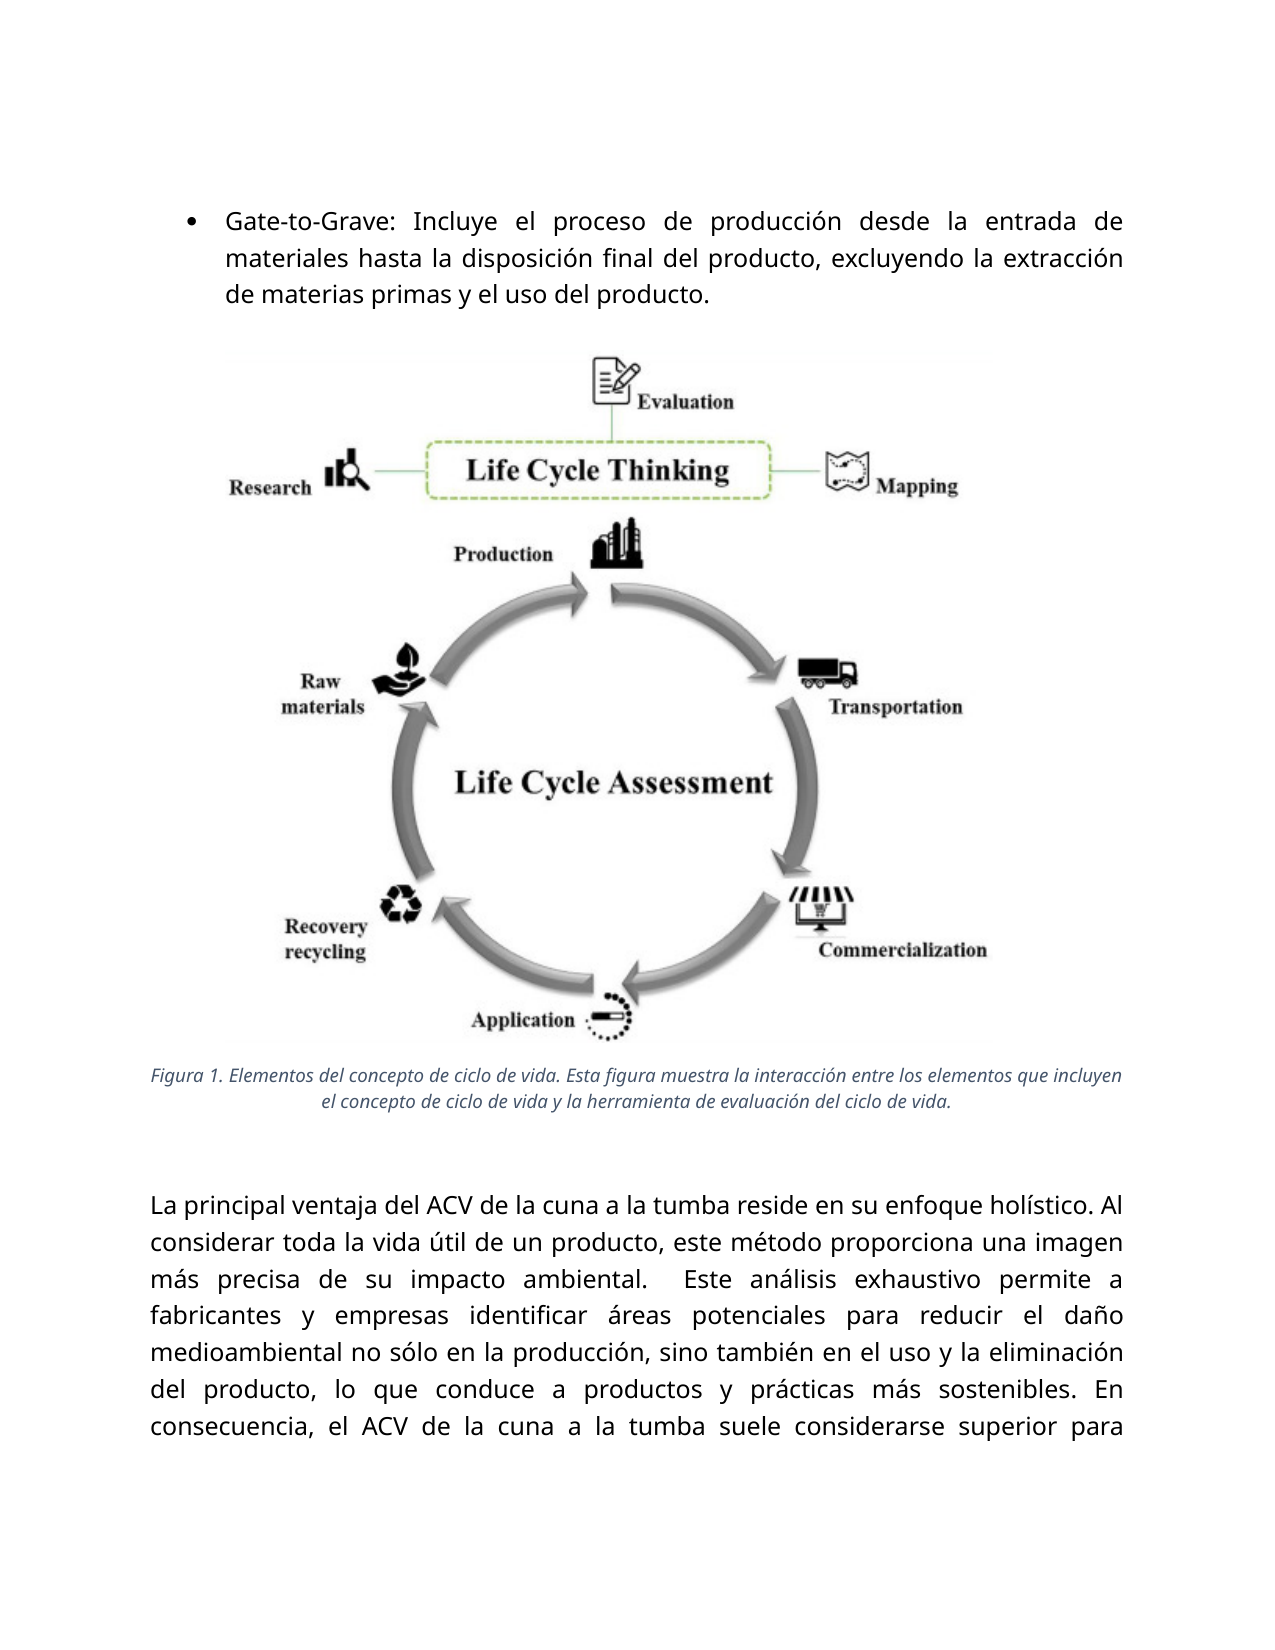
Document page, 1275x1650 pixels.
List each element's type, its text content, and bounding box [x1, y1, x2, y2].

picture [225, 350, 993, 1043]
text Figura 1. Elementos del concepto de ciclo de vida. Esta figura muestra la interacción entre los elementos que incluyen el concepto de ciclo de vida y la herramienta de evaluación del ciclo de vida. [150, 1062, 1125, 1113]
list Gate-to-Grave: Incluye el proceso de producción desde la entrada de materiales hasta la disposición final del producto, excluyendo la extracción de materias primas y el uso del producto. [187, 203, 1125, 311]
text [150, 1188, 1125, 1442]
